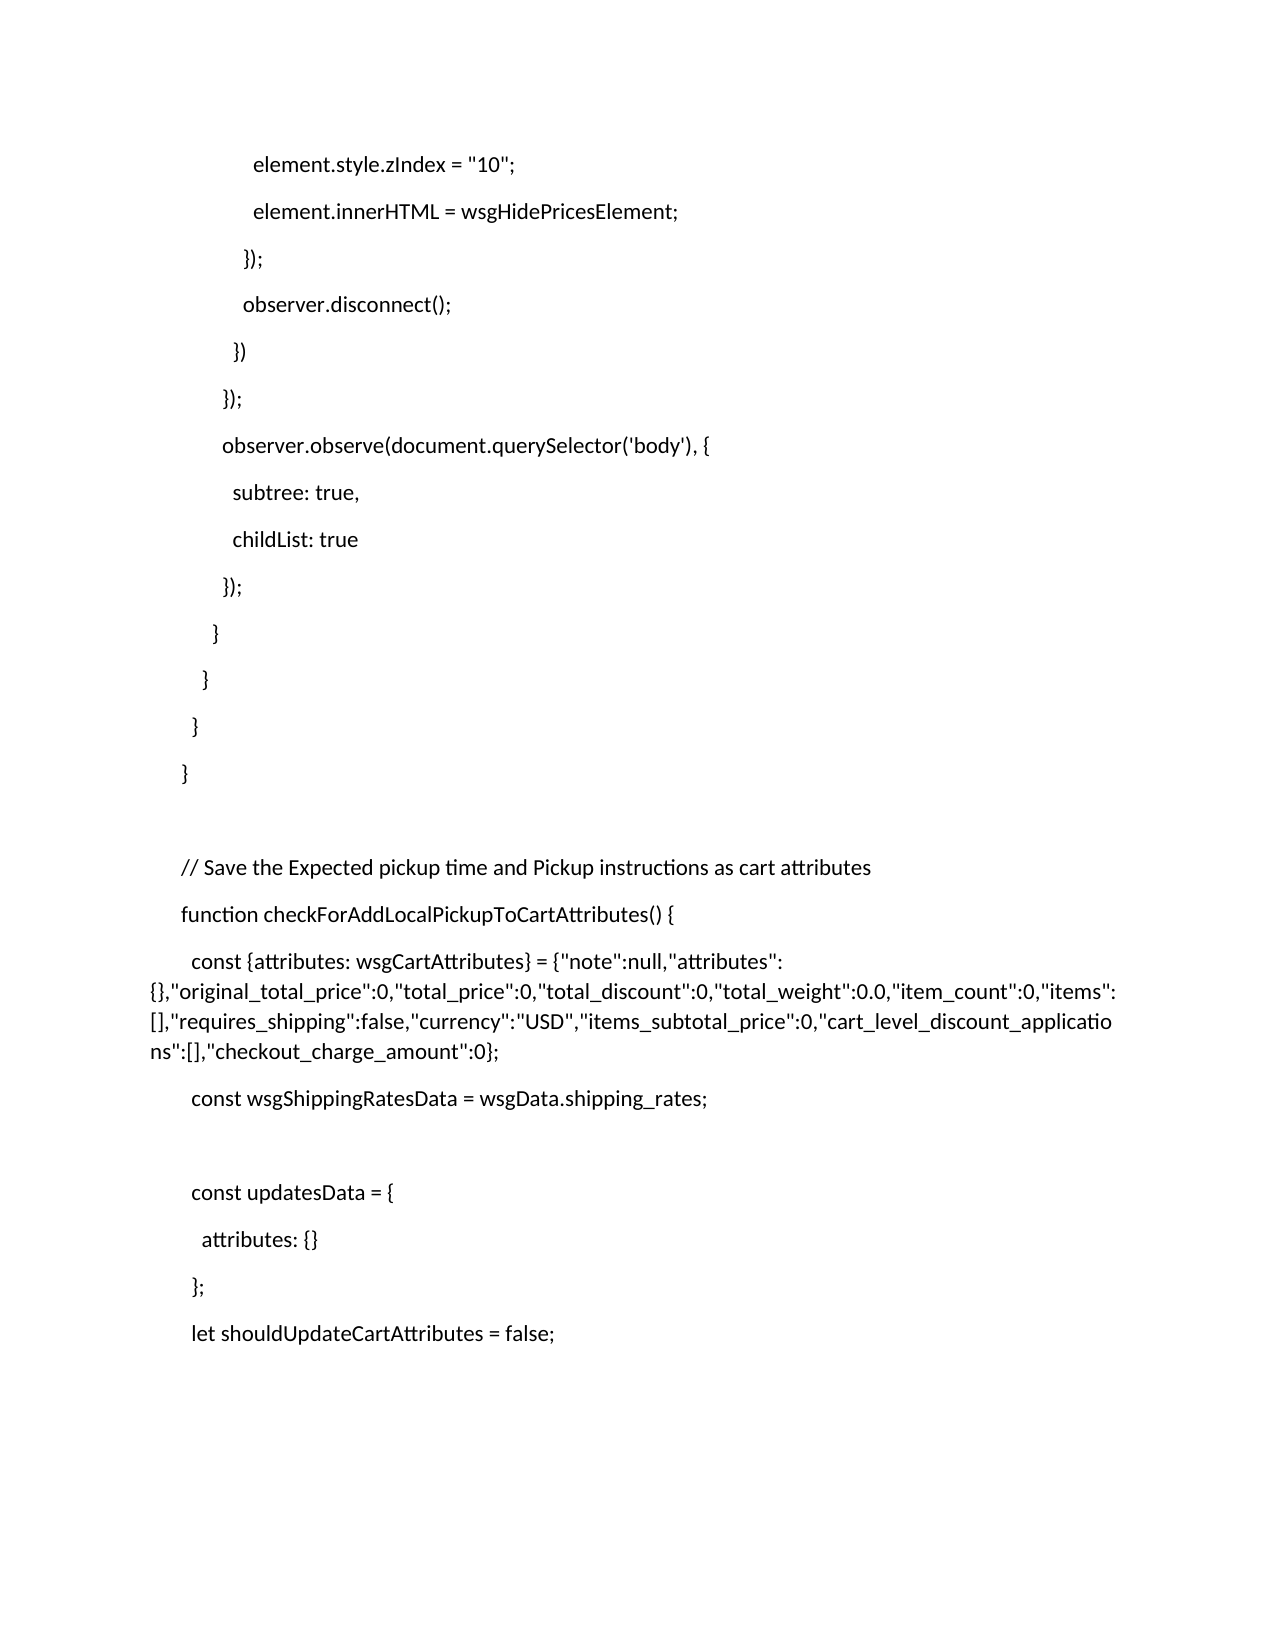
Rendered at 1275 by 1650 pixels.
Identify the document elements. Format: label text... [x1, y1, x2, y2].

text subtree: true, [150, 478, 1125, 506]
text }; [150, 1272, 1125, 1300]
text } [150, 666, 1125, 694]
text let shouldUpdateCartAttributes = false; [150, 1319, 1125, 1347]
text } [150, 712, 1125, 741]
text }); [150, 384, 1125, 412]
text const wsgShippingRatesData = wsgData.shipping_rates; [150, 1084, 1125, 1112]
text observer.disconnect(); [150, 291, 1125, 319]
text // Save the Expected pickup time and Pickup instructions as cart attributes [150, 853, 1125, 881]
text element.style.zIndex = "10"; [150, 150, 1125, 178]
text }) [150, 337, 1125, 366]
text attributes: {} [150, 1225, 1125, 1253]
text childList: true [150, 525, 1125, 553]
text element.innerHTML = wsgHidePricesElement; [150, 197, 1125, 225]
text } [150, 619, 1125, 647]
text const updatesData = { [150, 1178, 1125, 1206]
text } [150, 759, 1125, 787]
text function checkForAddLocalPickupToCartAttributes() { [150, 900, 1125, 928]
text }); [150, 572, 1125, 600]
text }); [150, 244, 1125, 272]
text observer.observe(document.querySelector('body'), { [150, 431, 1125, 459]
text const {attributes: wsgCartAttributes} = {"note":null,"attributes":{},"original_total_price":0,"total_price":0,"total_discount":0,"total_weight":0.0,"item_count":0,"items":[],"requires_shipping":false,"currency":"USD","items_subtotal_price":0,"cart_level_discount_applications":[],"checkout_charge_amount":0}; [150, 947, 1125, 1066]
